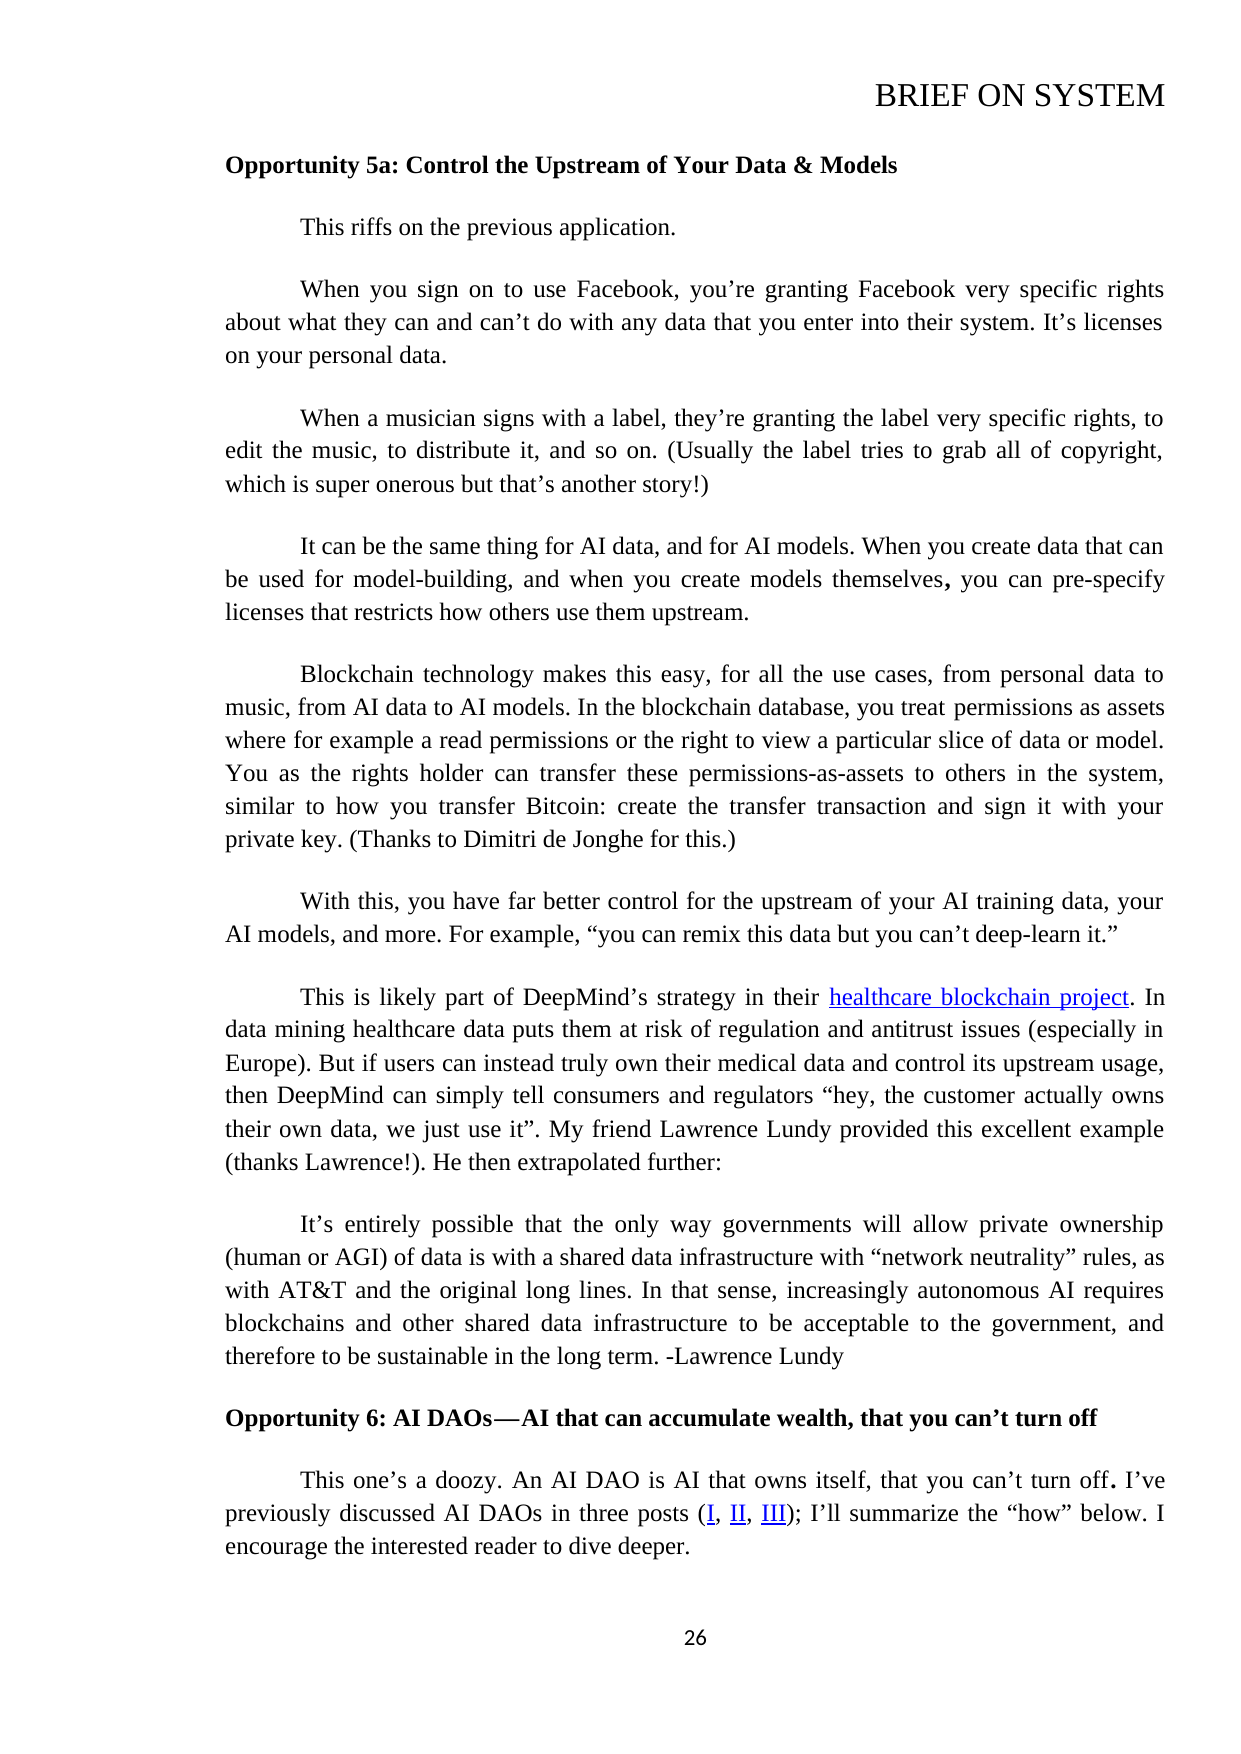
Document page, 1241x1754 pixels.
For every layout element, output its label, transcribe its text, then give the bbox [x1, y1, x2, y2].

subtitle Opportunity 5a: Control the Upstream of Your Data & Models [225, 150, 1165, 179]
subtitle Opportunity 6: AI DAOs — AI that can accumulate wealth, that you can’t turn off [225, 1403, 1165, 1432]
text When a musician signs with a label, they’re granting the label very specific rights, to edit the music, to distribute it, and so on. (Usually the label tries to grab all of copyright, which is super onerous but that’s another story!) [225, 403, 1165, 497]
text This one’s a doozy. An AI DAO is AI that owns itself, that you can’t turn off. I’ve previously discussed AI DAOs in three posts (I, II, III); I’ll summarize the “how” below. I encourage the interested reader to dive deeper. [225, 1465, 1165, 1560]
text It’s entirely possible that the only way governments will allow private ownership (human or AGI) of data is with a shared data infrastructure with “network neutrality” rules, as with AT&T and the original long lines. In that sense, increasingly autonomous AI requires blockchains and other shared data infrastructure to be acceptable to the government, and therefore to be sustainable in the long term. -Lawrence Lundy [225, 1209, 1165, 1370]
text When you sign on to use Facebook, you’re granting Facebook very specific rights about what they can and can’t do with any data that you enter into their system. It’s licenses on your personal data. [225, 274, 1165, 369]
text It can be the same thing for AI data, and for AI models. When you create data that can be used for model-building, and when you create models themselves, you can pre-specify licenses that restricts how others use them upstream. [225, 531, 1165, 626]
text This is likely part of DeepMind’s strategy in their healthcare blockchain project. In data mining healthcare data puts them at risk of regulation and antitrust issues (especially in Europe). But if users can instead truly own their medical data and control its upstream usage, then DeepMind can simply tell consumers and regulators “hey, the customer actually owns their own data, we just use it”. My friend Lawrence Lundy provided this excellent example (thanks Lawrence!). He then extrapolated further: [225, 982, 1165, 1175]
text With this, you have far better control for the upstream of your AI training data, your AI models, and more. For example, “you can remix this data but you can’t deep-learn it.” [225, 886, 1165, 948]
text This riffs on the previous application. [225, 212, 1165, 241]
text Blockchain technology makes this easy, for all the use cases, from personal data to music, from AI data to AI models. In the blockchain database, you treat permissions as assets where for example a read permissions or the right to view a particular slice of data or model. You as the rights holder can transfer these permissions-as-assets to others in the system, similar to how you transfer Bitcoin: create the transfer transaction and sign it with your private key. (Thanks to Dimitri de Jonghe for this.) [225, 659, 1165, 853]
